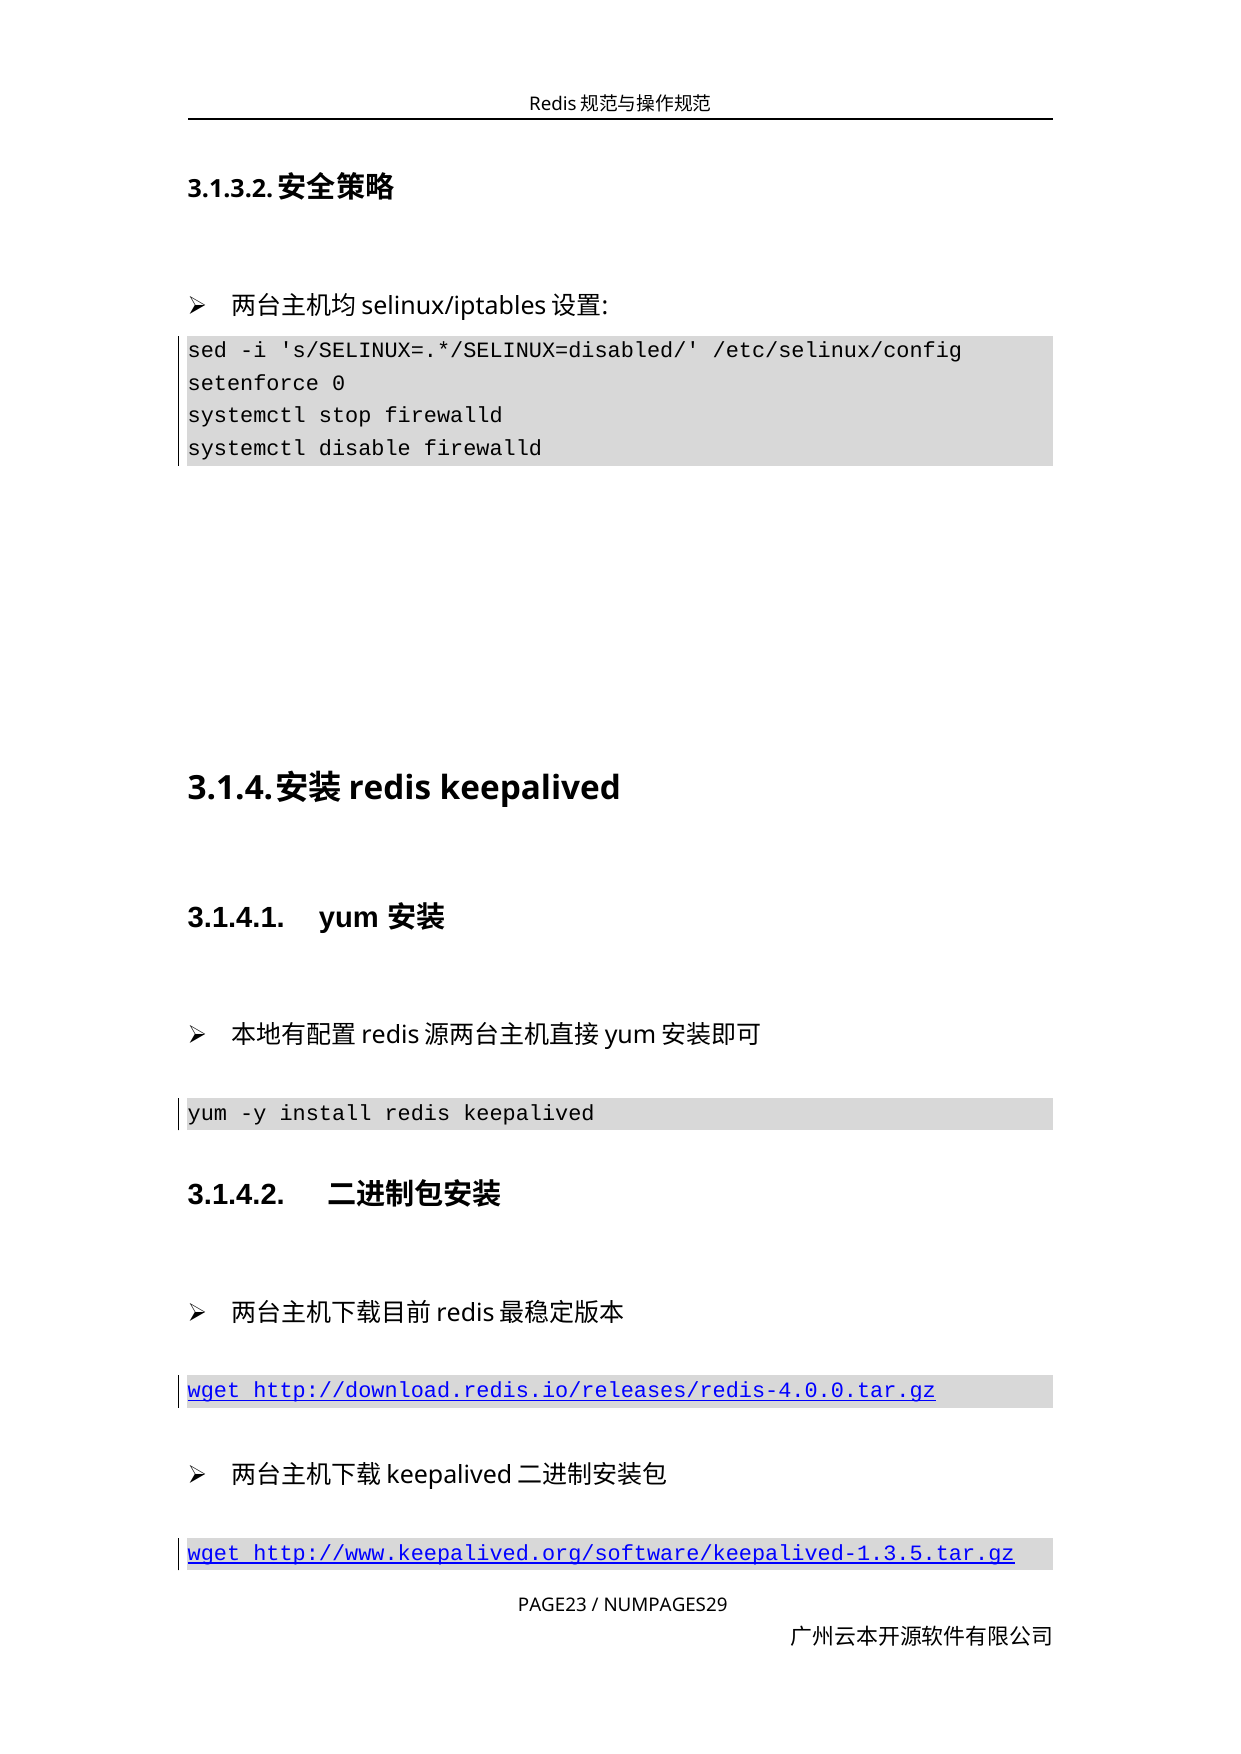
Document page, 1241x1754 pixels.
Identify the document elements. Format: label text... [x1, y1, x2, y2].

list 两台主机均selinux/iptables设置: [187, 271, 1053, 336]
subtitle 安装redis keepalived [187, 753, 1053, 818]
text wget http://www.keepalived.org/software/keepalived-1.3.5.tar.gz [187, 1538, 1053, 1570]
text systemctl disable firewalld [187, 433, 1053, 466]
subtitle 安全策略 [187, 152, 1053, 217]
text sed -i 's/SELINUX=.*/SELINUX=disabled/' /etc/selinux/config [187, 336, 1053, 368]
subtitle yum 安装 [187, 882, 1053, 947]
list 两台主机下载keepalived二进制安装包 [187, 1440, 1053, 1505]
text wget http://download.redis.io/releases/redis-4.0.0.tar.gz [187, 1375, 1053, 1408]
text systemctl stop firewalld [187, 401, 1053, 433]
list 本地有配置redis源两台主机直接yum安装即可 [187, 1000, 1053, 1065]
subtitle 二进制包安装 [187, 1159, 1053, 1224]
text yum -y install redis keepalived [187, 1098, 1053, 1130]
text setenforce 0 [187, 368, 1053, 401]
list 两台主机下载目前redis最稳定版本 [187, 1278, 1053, 1343]
